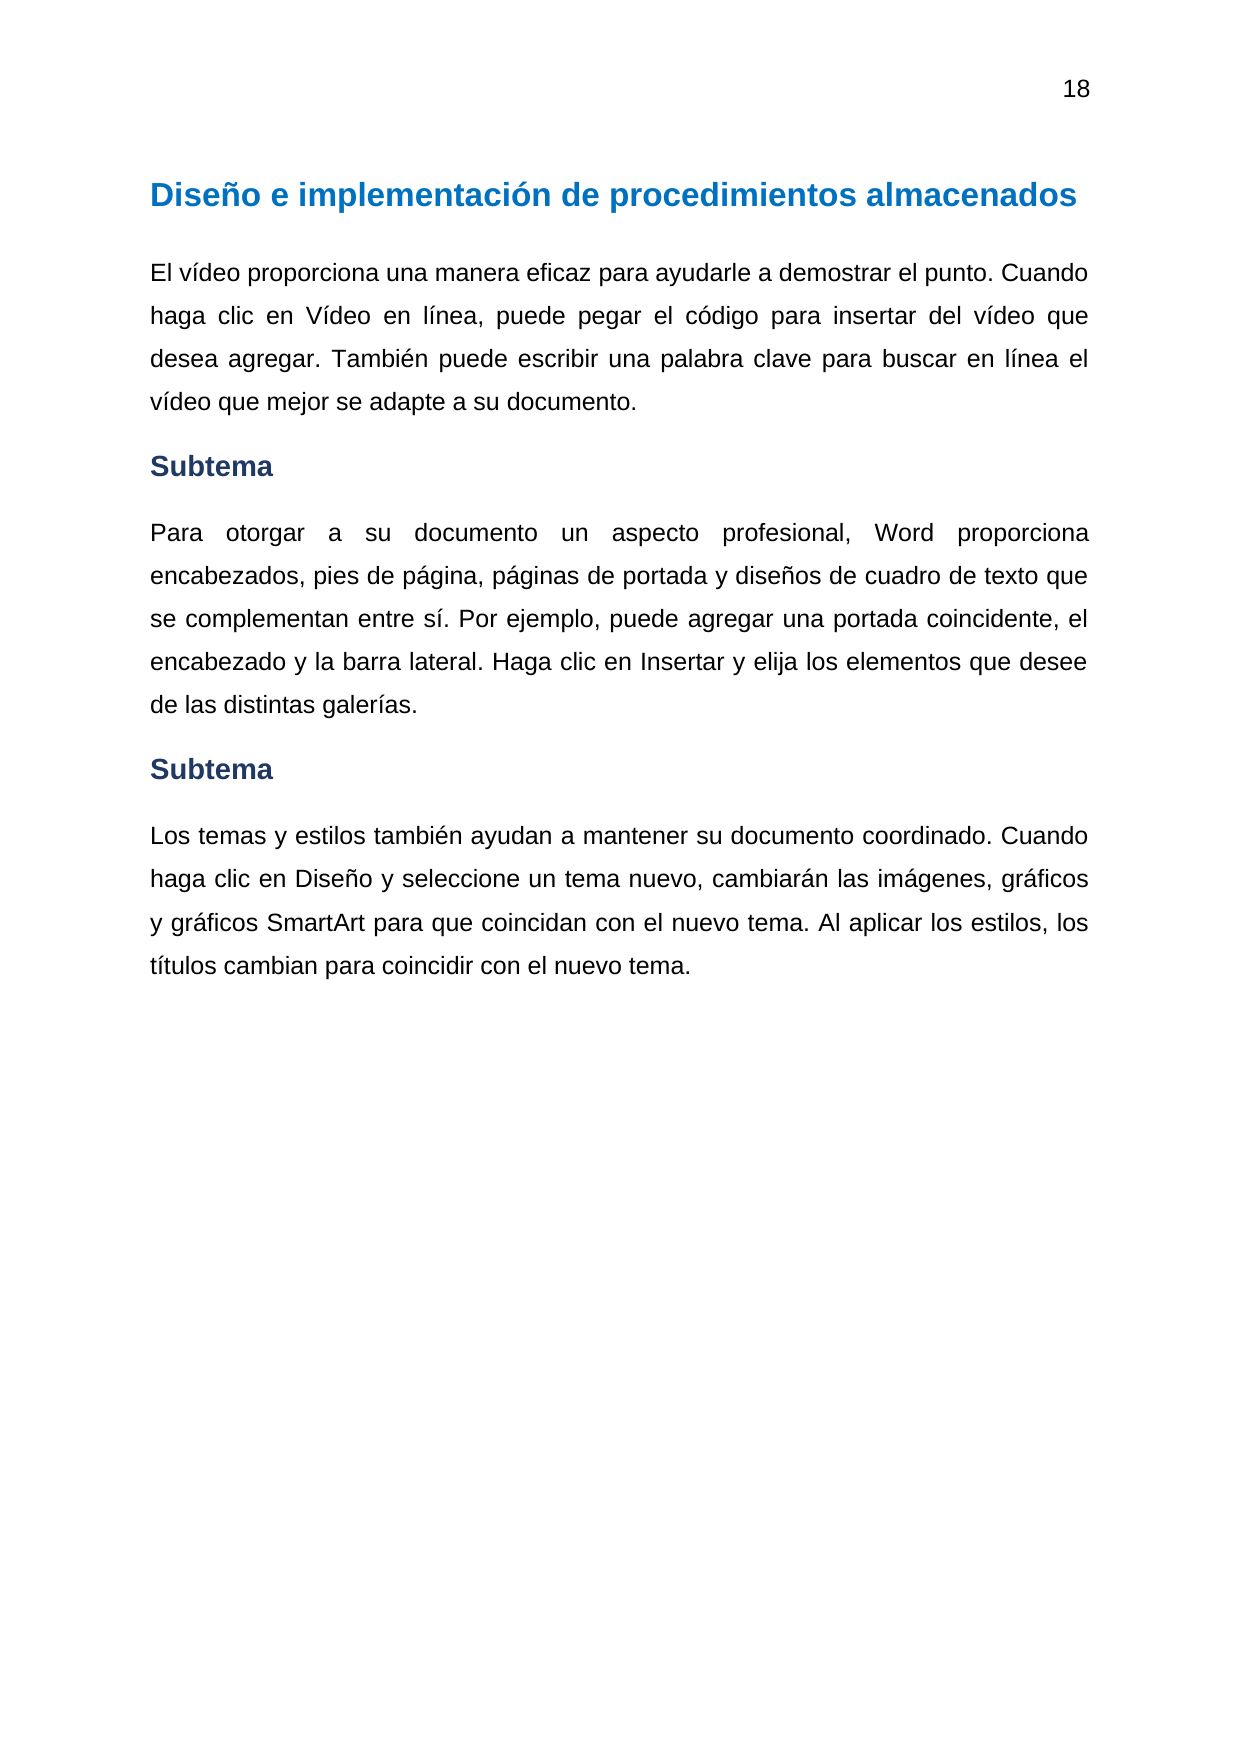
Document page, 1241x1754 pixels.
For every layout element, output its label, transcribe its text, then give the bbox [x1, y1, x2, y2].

text El vídeo proporciona una manera eficaz para ayudarle a demostrar el punto. Cuando haga clic en Vídeo en línea, puede pegar el código para insertar del vídeo que desea agregar. También puede escribir una palabra clave para buscar en línea el vídeo que mejor se adapte a su documento. [150, 258, 1090, 416]
subtitle Subtema [150, 752, 1090, 786]
subtitle Diseño e implementación de procedimientos almacenados [150, 175, 1090, 213]
text Para otorgar a su documento un aspecto profesional, Word proporciona encabezados, pies de página, páginas de portada y diseños de cuadro de texto que se complementan entre sí. Por ejemplo, puede agregar una portada coincidente, el encabezado y la barra lateral. Haga clic en Insertar y elija los elementos que desee de las distintas galerías. [150, 518, 1090, 719]
subtitle Subtema [150, 449, 1090, 482]
text Los temas y estilos también ayudan a mantener su documento coordinado. Cuando haga clic en Diseño y seleccione un tema nuevo, cambiarán las imágenes, gráficos y gráficos SmartArt para que coincidan con el nuevo tema. Al aplicar los estilos, los títulos cambian para coincidir con el nuevo tema. [150, 821, 1090, 979]
